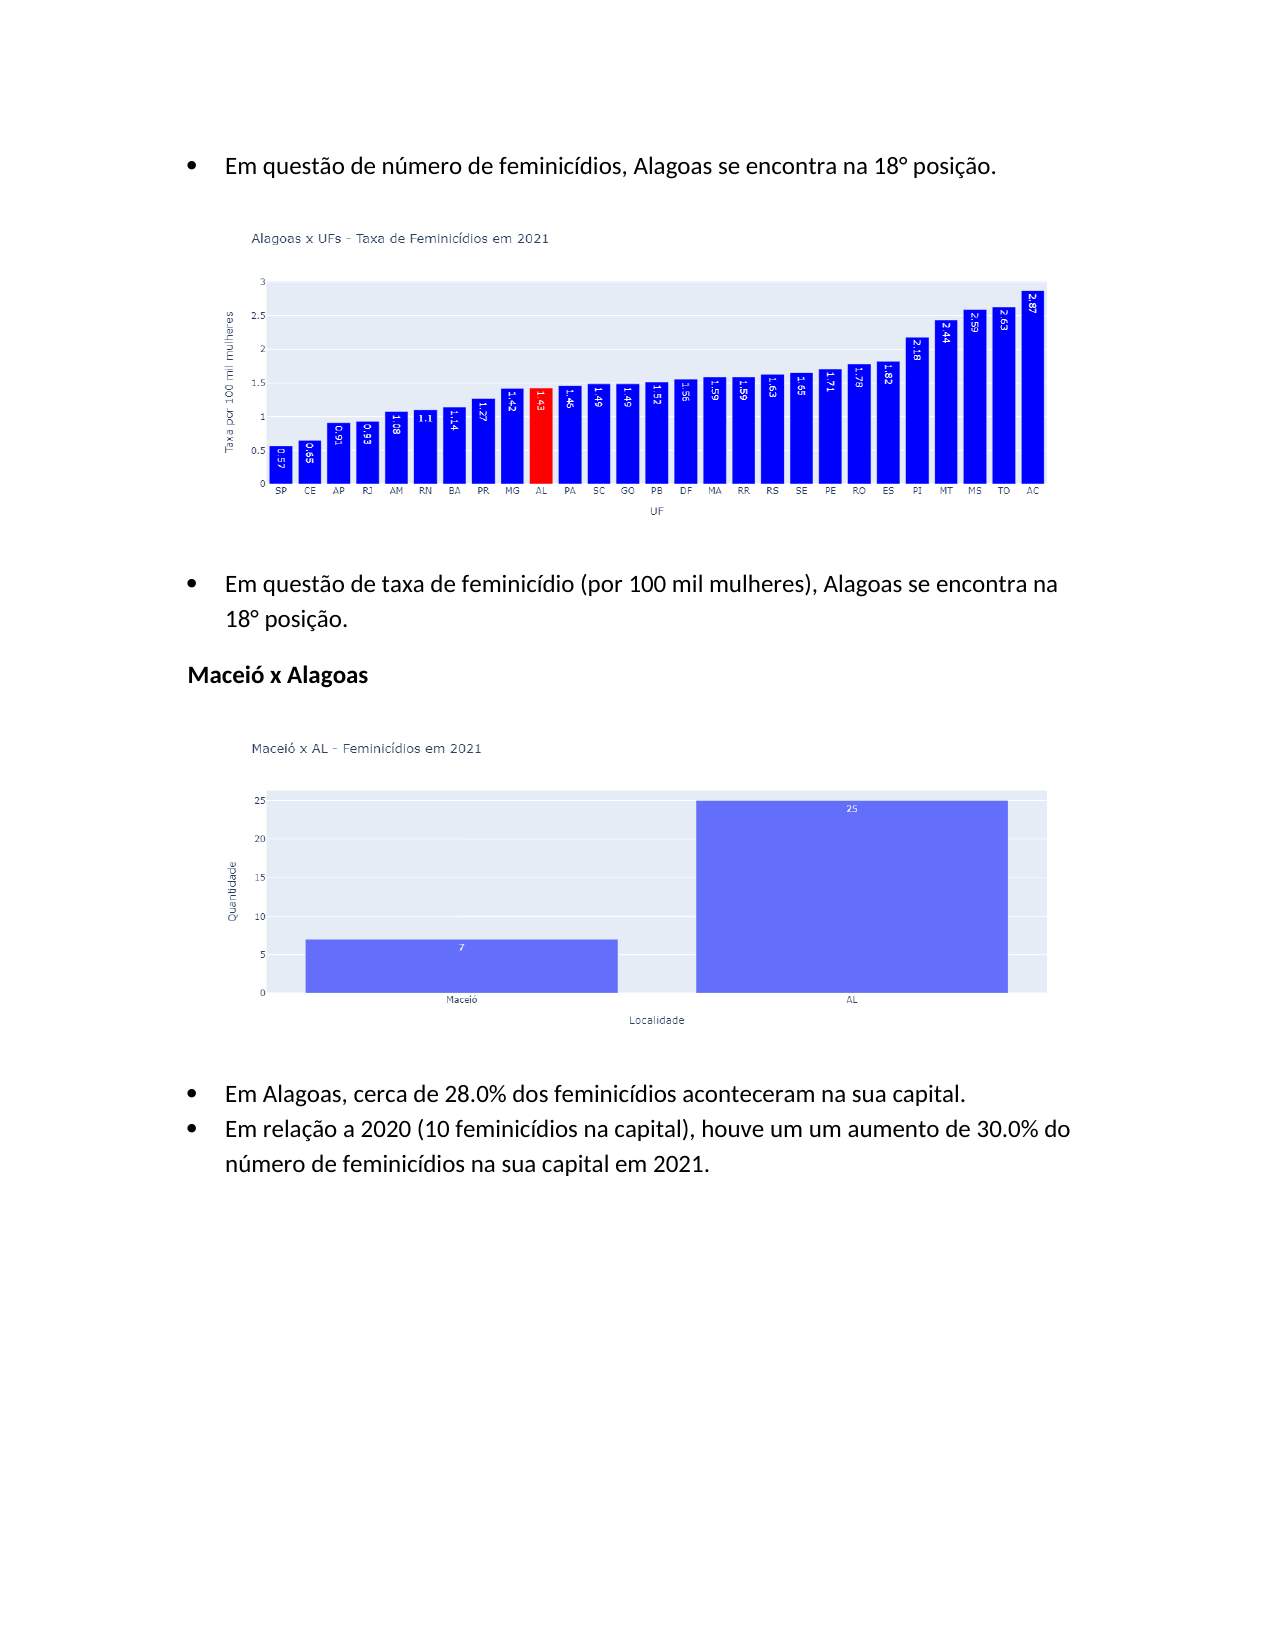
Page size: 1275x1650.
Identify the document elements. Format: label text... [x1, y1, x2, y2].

list Em questão de taxa de feminicídio (por 100 mil mulheres), Alagoas se encontra na 18° posição. [187, 569, 1087, 634]
picture [206, 715, 1107, 1053]
picture [206, 205, 1107, 544]
text Maceió x Alagoas [187, 659, 1087, 690]
list Em questão de número de feminicídios, Alagoas se encontra na 18° posição. [187, 150, 1087, 181]
list Em relação a 2020 (10 feminicídios na capital), houve um um aumento de 30.0% do número de feminicídios na sua capital em 2021. [187, 1113, 1087, 1179]
list Em Alagoas, cerca de 28.0% dos feminicídios aconteceram na sua capital. [187, 1078, 1087, 1109]
